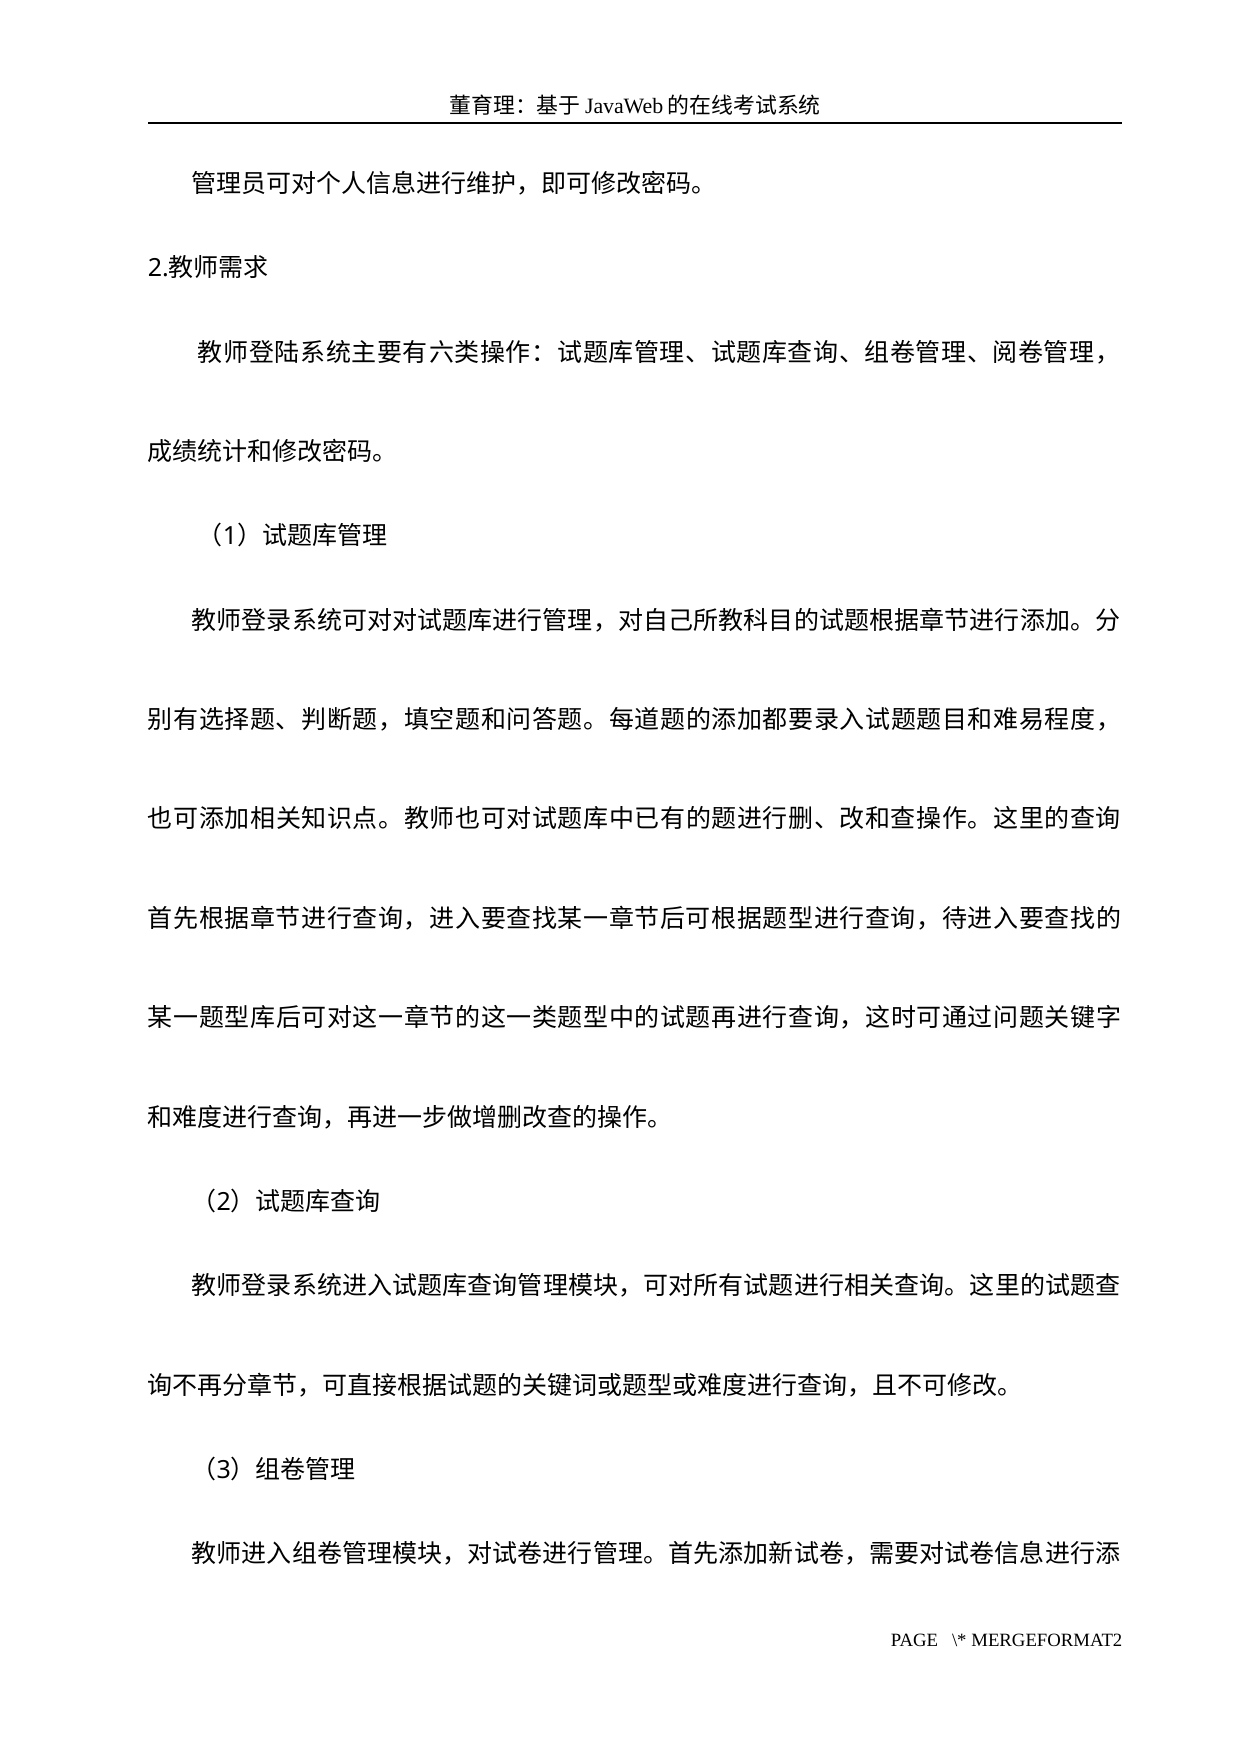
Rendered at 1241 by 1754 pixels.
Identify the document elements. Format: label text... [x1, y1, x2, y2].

text 管理员可对个人信息进行维护，即可修改密码。 [148, 148, 1122, 214]
list 试题库管理 [148, 501, 1122, 567]
list 教师登录系统可对对试题库进行管理，对自己所教科目的试题根据章节进行添加。分别有选择题、判断题，填空题和问答题。每道题的添加都要录入试题题目和难易程度，也可添加相关知识点。教师也可对试题库中已有的题进行删、改和查操作。这里的查询首先根据章节进行查询，进入要查找某一章节后可根据题型进行查询，待进入要查找的某一题型库后可对这一章节的这一类题型中的试题再进行查询，这时可通过问题关键字和难度进行查询，再进一步做增删改查的操作。 [148, 585, 1122, 1148]
text 教师登陆系统主要有六类操作：试题库管理、试题库查询、组卷管理、阅卷管理，成绩统计和修改密码。 [148, 317, 1122, 483]
list 试题库查询 [148, 1166, 1122, 1233]
list 教师登录系统进入试题库查询管理模块，可对所有试题进行相关查询。这里的试题查询不再分章节，可直接根据试题的关键词或题型或难度进行查询，且不可修改。 [148, 1251, 1122, 1416]
text 2.教师需求 [148, 233, 1122, 299]
list 组卷管理 [148, 1434, 1122, 1501]
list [148, 1519, 1122, 1585]
